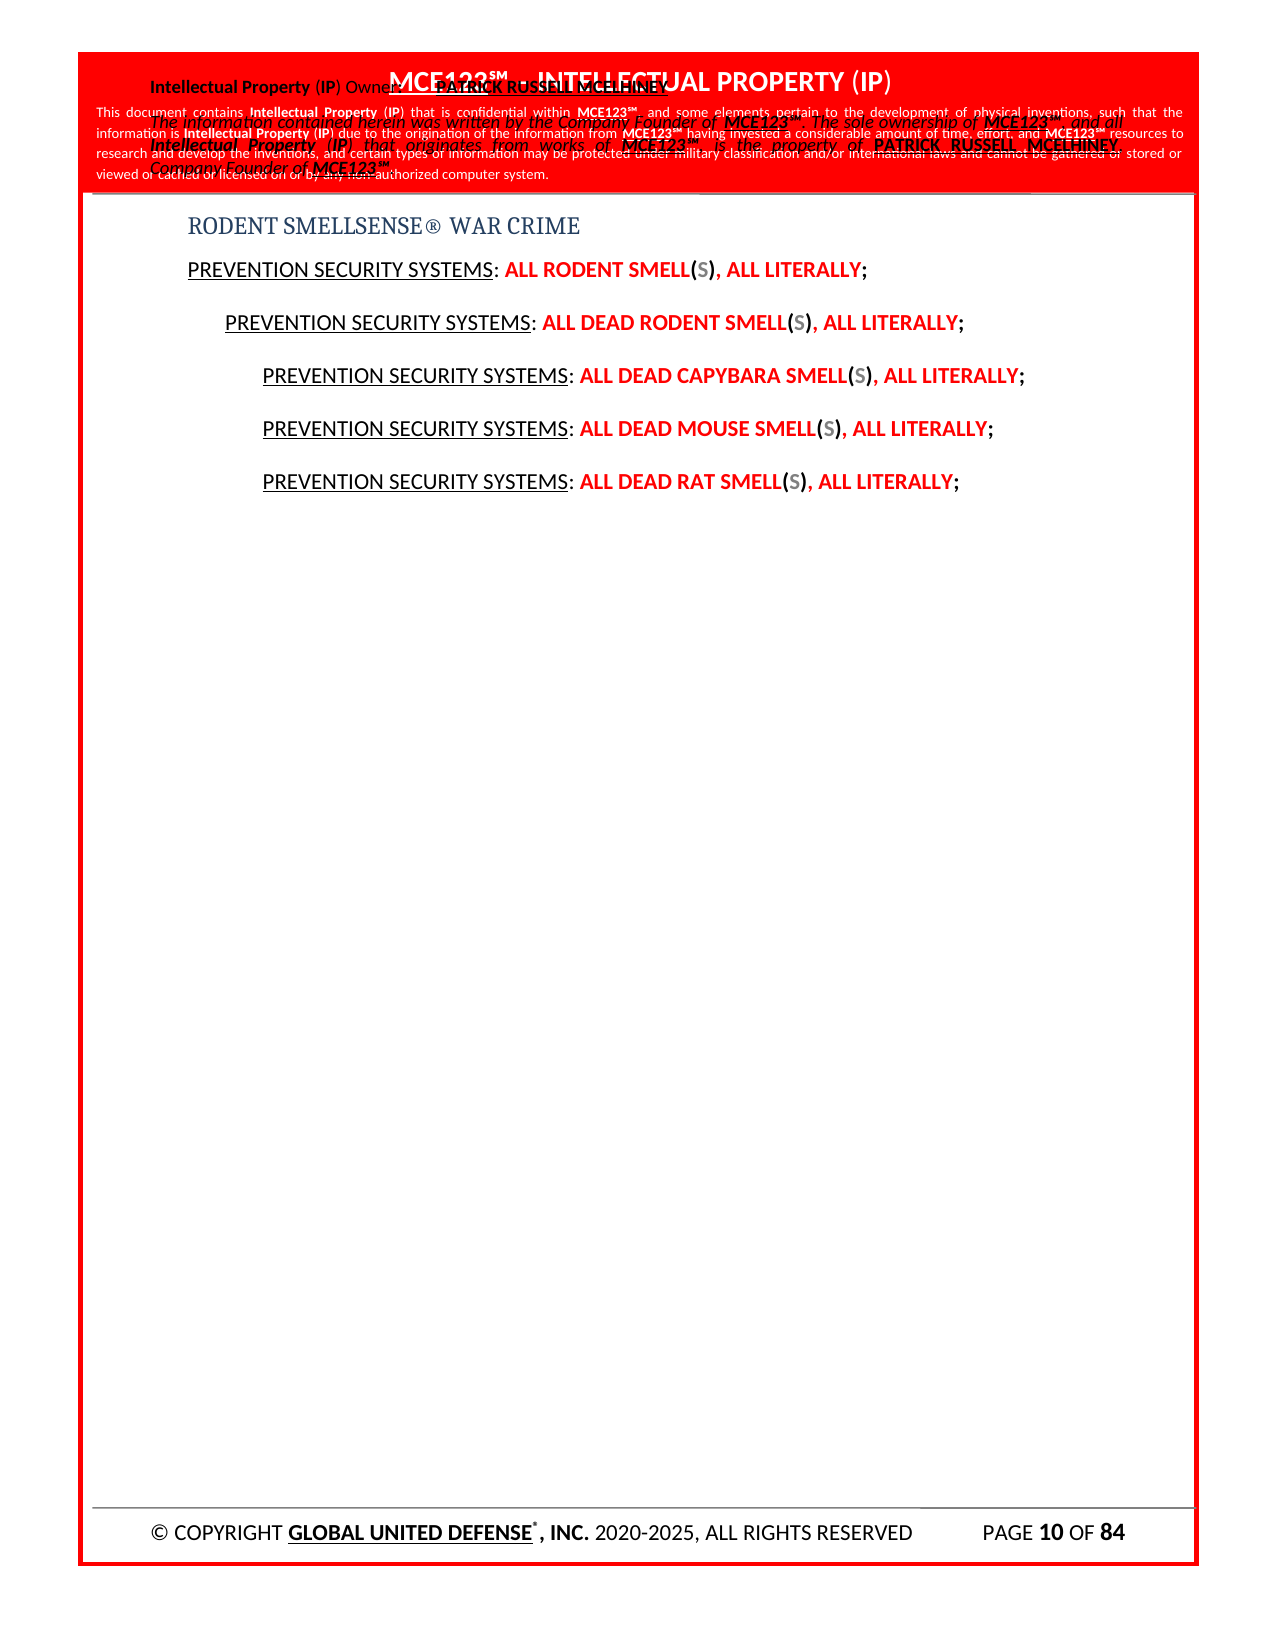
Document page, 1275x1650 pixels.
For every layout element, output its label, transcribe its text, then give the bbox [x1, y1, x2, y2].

text PREVENTION SECURITY SYSTEMS: ALL RODENT SMELL(S), ALL LITERALLY; [187, 255, 1125, 283]
text PREVENTION SECURITY SYSTEMS: ALL DEAD RAT SMELL(S), ALL LITERALLY; [262, 467, 1125, 495]
text PREVENTION SECURITY SYSTEMS: ALL DEAD CAPYBARA SMELL(S), ALL LITERALLY; [262, 361, 1125, 389]
text PREVENTION SECURITY SYSTEMS: ALL DEAD MOUSE SMELL(S), ALL LITERALLY; [262, 414, 1125, 442]
subtitle RODENT SMELLSENSE® WAR CRIME [187, 212, 1125, 240]
text PREVENTION SECURITY SYSTEMS: ALL DEAD RODENT SMELL(S), ALL LITERALLY; [225, 308, 1125, 336]
